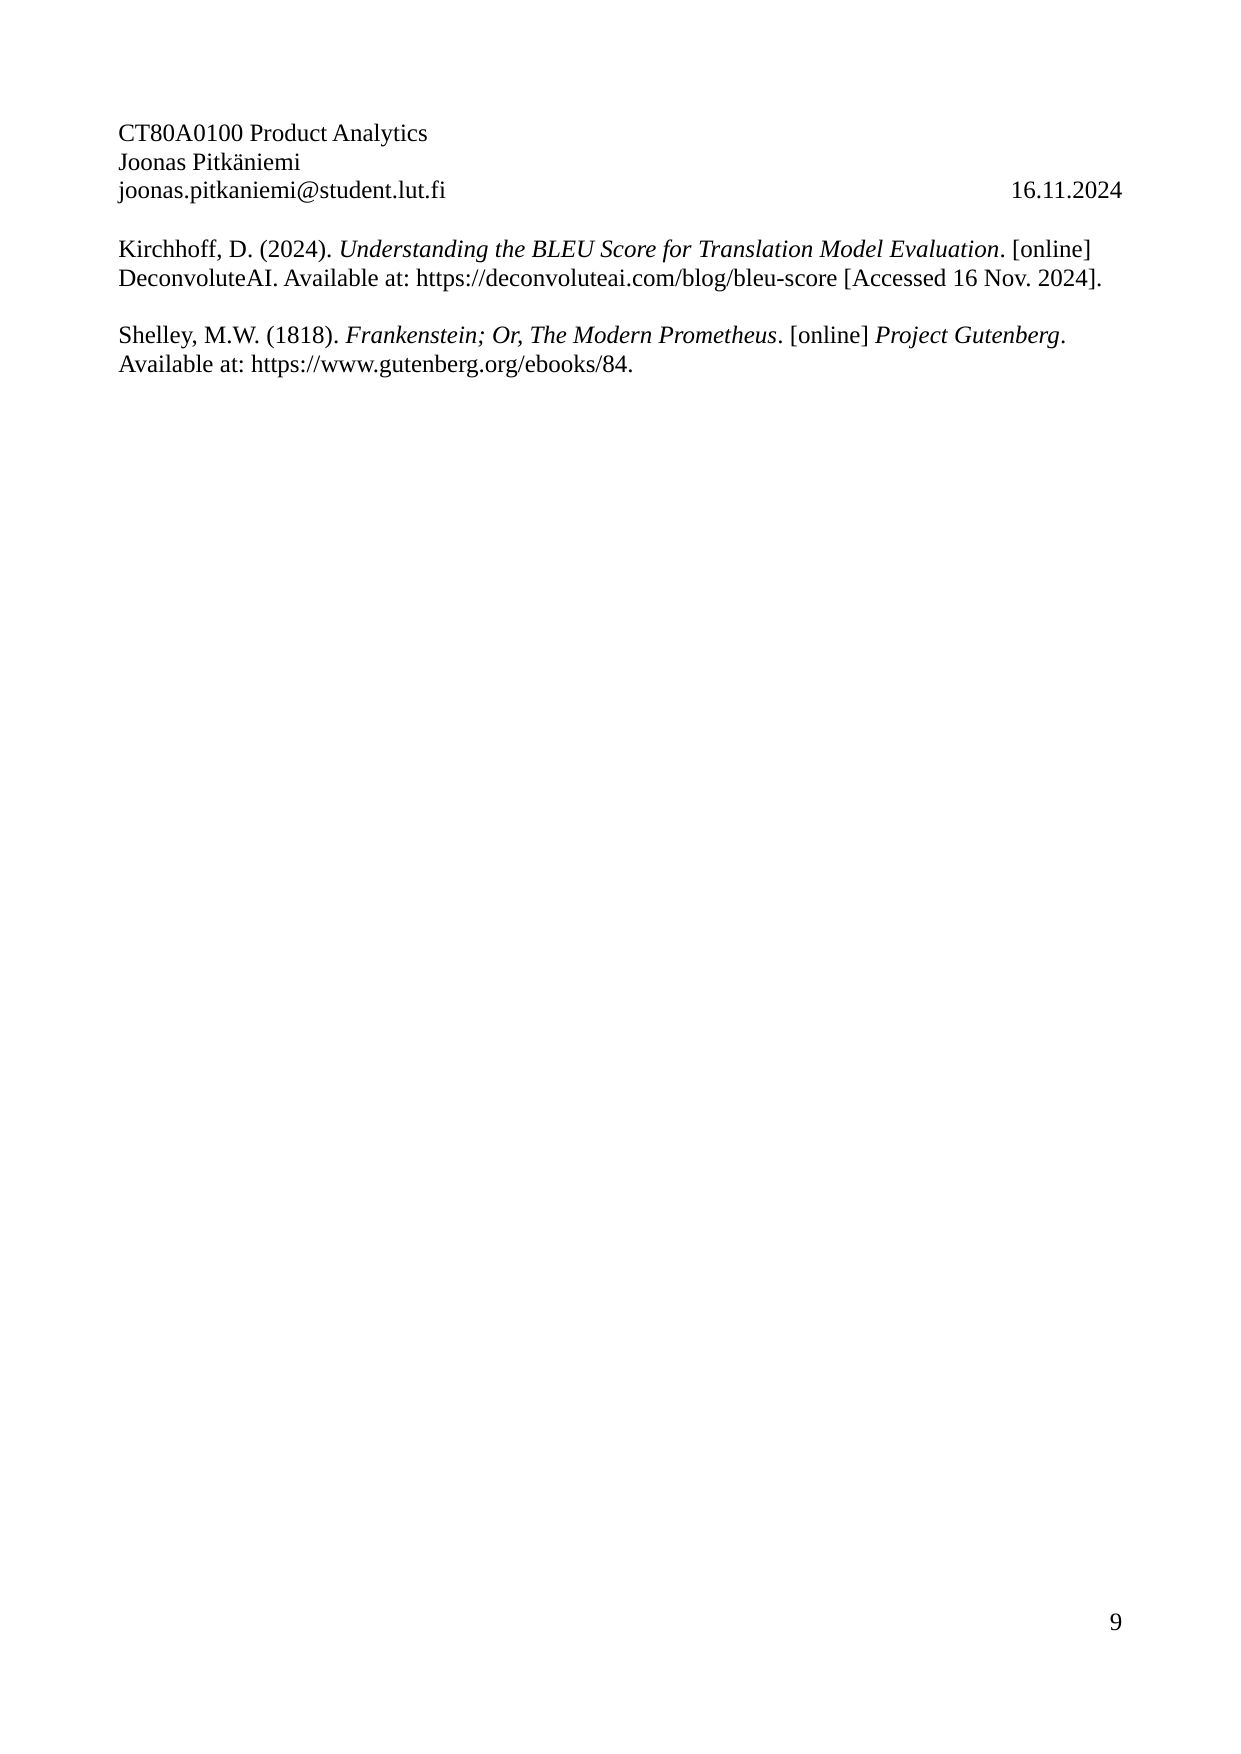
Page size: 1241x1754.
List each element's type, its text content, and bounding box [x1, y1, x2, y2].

text Kirchhoff, D. (2024). Understanding the BLEU Score for Translation Model Evaluation. [online] DeconvoluteAI. Available at: https://deconvoluteai.com/blog/bleu-score [Accessed 16 Nov. 2024]. [118, 234, 1122, 291]
text Shelley, M.W. (1818). Frankenstein; Or, The Modern Prometheus. [online] Project Gutenberg. Available at: https://www.gutenberg.org/ebooks/84. [118, 320, 1122, 378]
